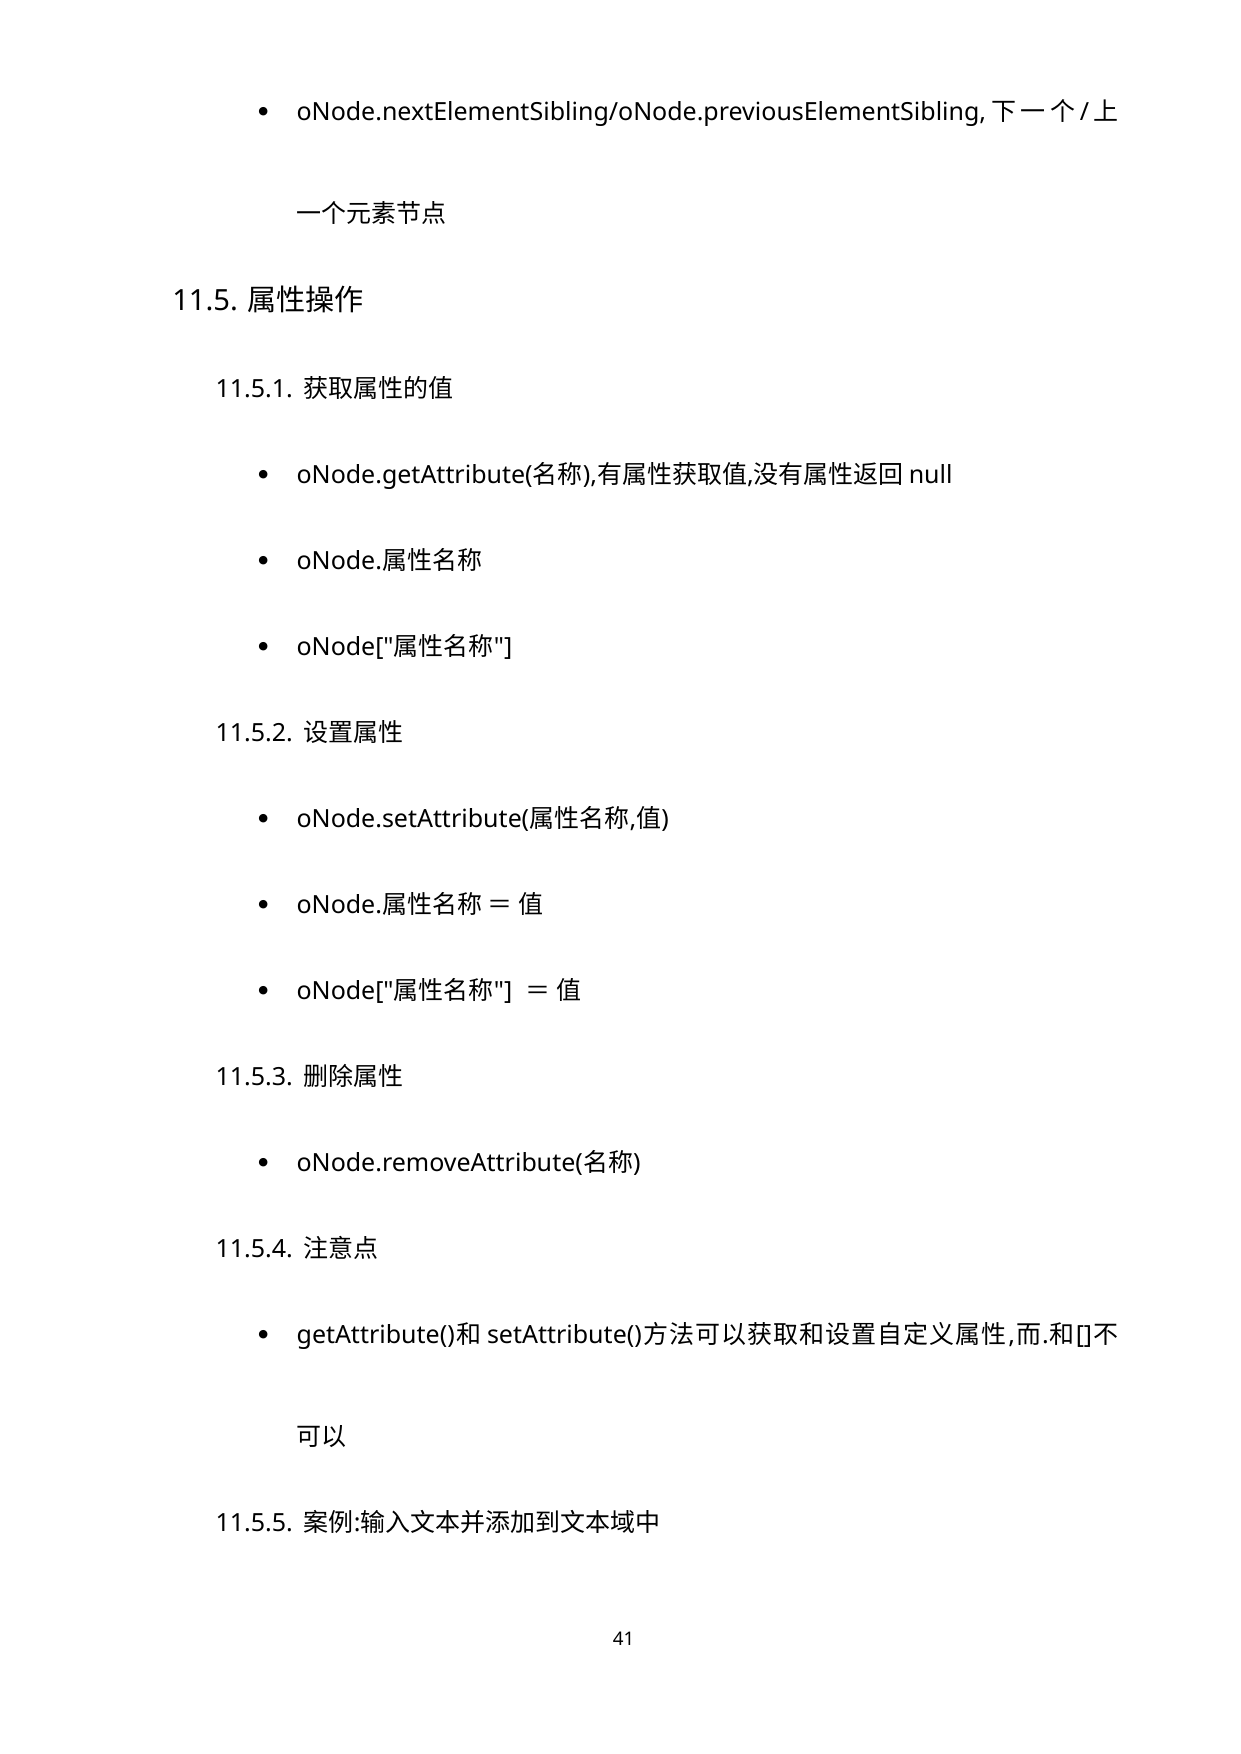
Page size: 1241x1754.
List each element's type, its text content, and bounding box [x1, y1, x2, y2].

list oNode["属性名称"] [259, 611, 1118, 679]
subtitle 注意点 [215, 1213, 1118, 1281]
list oNode.setAttribute(属性名称,值) [259, 783, 1118, 851]
list oNode.属性名称 [259, 525, 1118, 593]
list oNode.属性名称 ＝ 值 [259, 869, 1118, 937]
list getAttribute()和setAttribute()方法可以获取和设置自定义属性,而.和[]不可以 [259, 1299, 1118, 1469]
subtitle 获取属性的值 [215, 353, 1118, 421]
list oNode.nextElementSibling/oNode.previousElementSibling,下一个/上一个元素节点 [259, 76, 1118, 246]
subtitle 属性操作 [172, 264, 1118, 332]
list oNode.getAttribute(名称),有属性获取值,没有属性返回null [259, 439, 1118, 507]
subtitle 设置属性 [215, 697, 1118, 765]
list oNode["属性名称"] ＝ 值 [259, 955, 1118, 1023]
subtitle 案例:输入文本并添加到文本域中 [215, 1487, 1118, 1555]
subtitle 删除属性 [215, 1041, 1118, 1109]
list oNode.removeAttribute(名称) [259, 1127, 1118, 1195]
